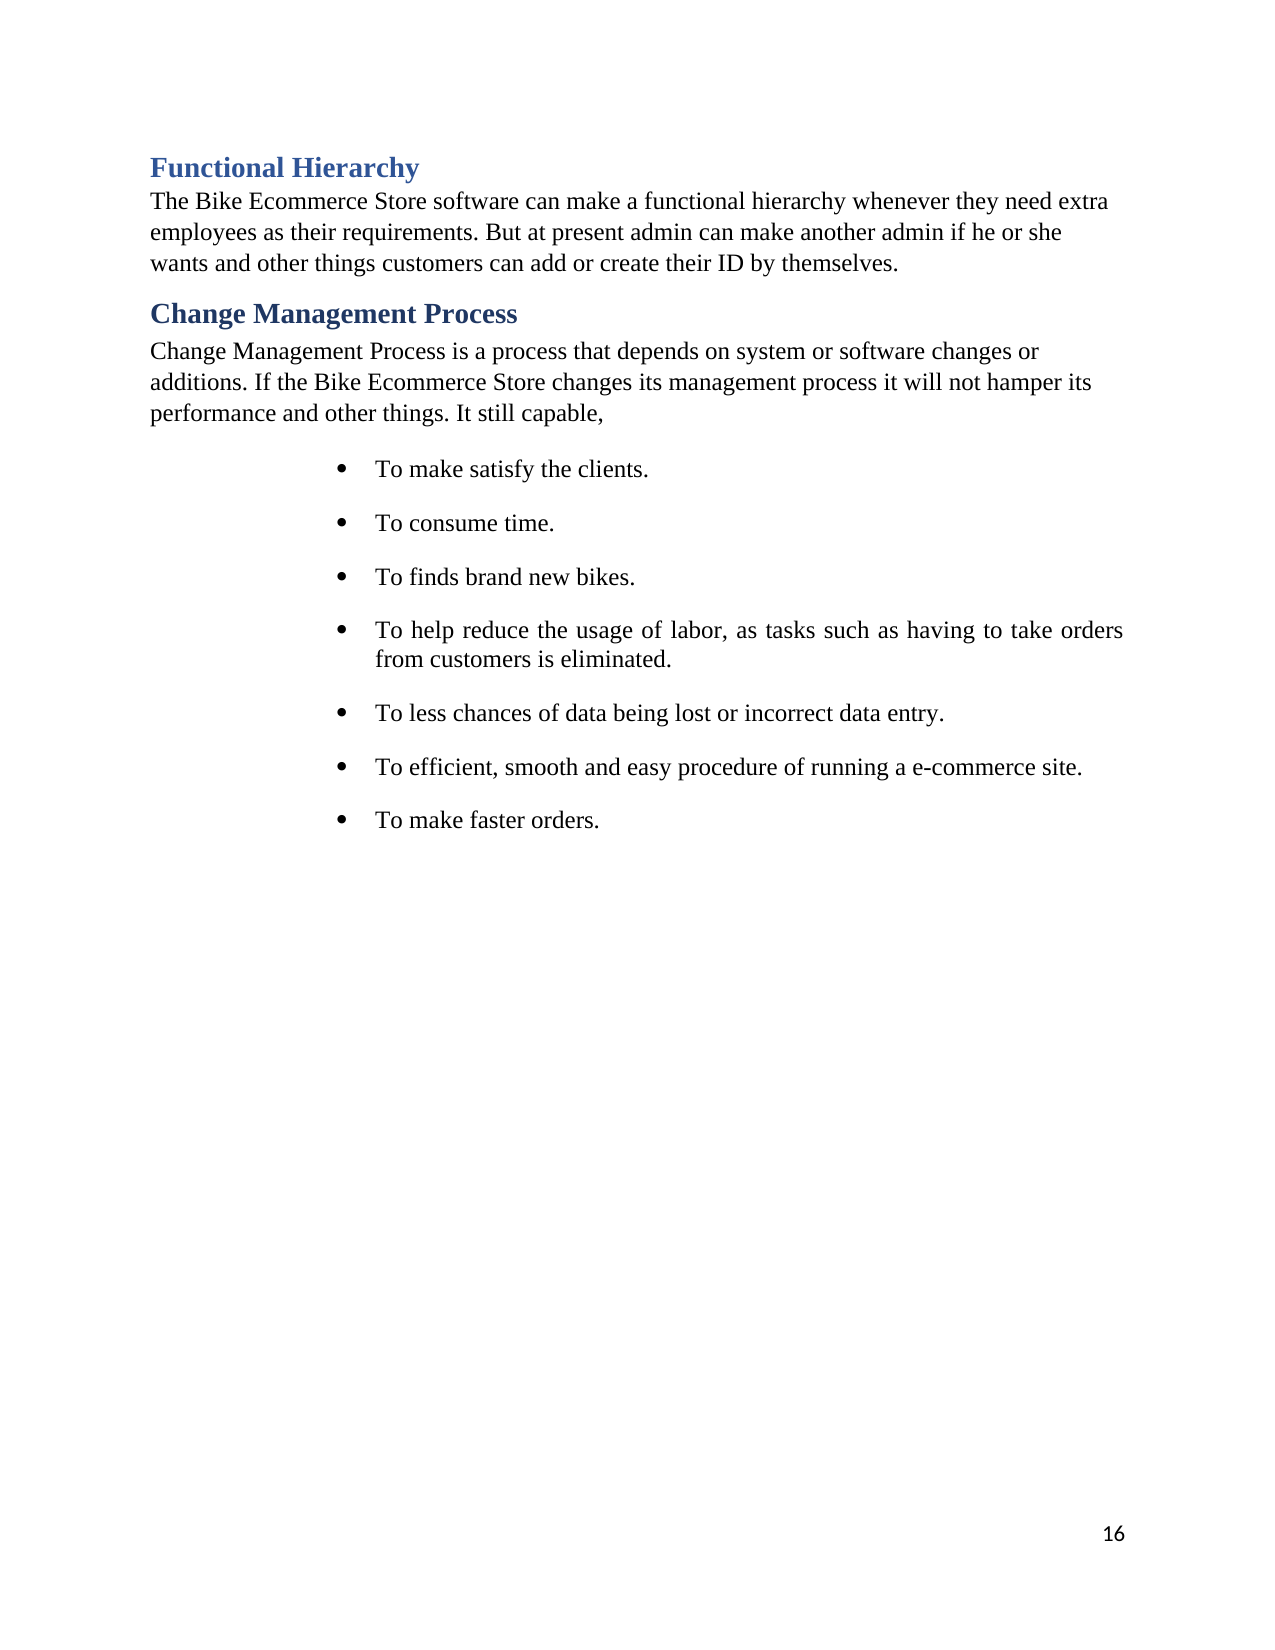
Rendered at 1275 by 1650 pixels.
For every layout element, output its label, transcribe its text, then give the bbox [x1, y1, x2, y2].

list To make satisfy the clients. [337, 454, 1125, 483]
list To consume time. [337, 508, 1125, 537]
subtitle Change Management Process [150, 296, 1125, 329]
text The Bike Ecommerce Store software can make a functional hierarchy whenever they need extra employees as their requirements. But at present admin can make another admin if he or she wants and other things customers can add or create their ID by themselves. [150, 186, 1125, 277]
subtitle Functional Hierarchy [150, 150, 1125, 183]
list To help reduce the usage of labor, as tasks such as having to take orders from customers is eliminated. [337, 616, 1125, 673]
list To less chances of data being lost or incorrect data entry. [337, 698, 1125, 727]
subtitle Change Management Process is a process that depends on system or software changes or additions. If the Bike Ecommerce Store changes its management process it will not hamper its performance and other things. It still capable, [150, 336, 1125, 427]
list To finds brand new bikes. [337, 562, 1125, 591]
list To efficient, smooth and easy procedure of running a e-commerce site. [337, 752, 1125, 781]
list To make faster orders. [337, 806, 1125, 834]
